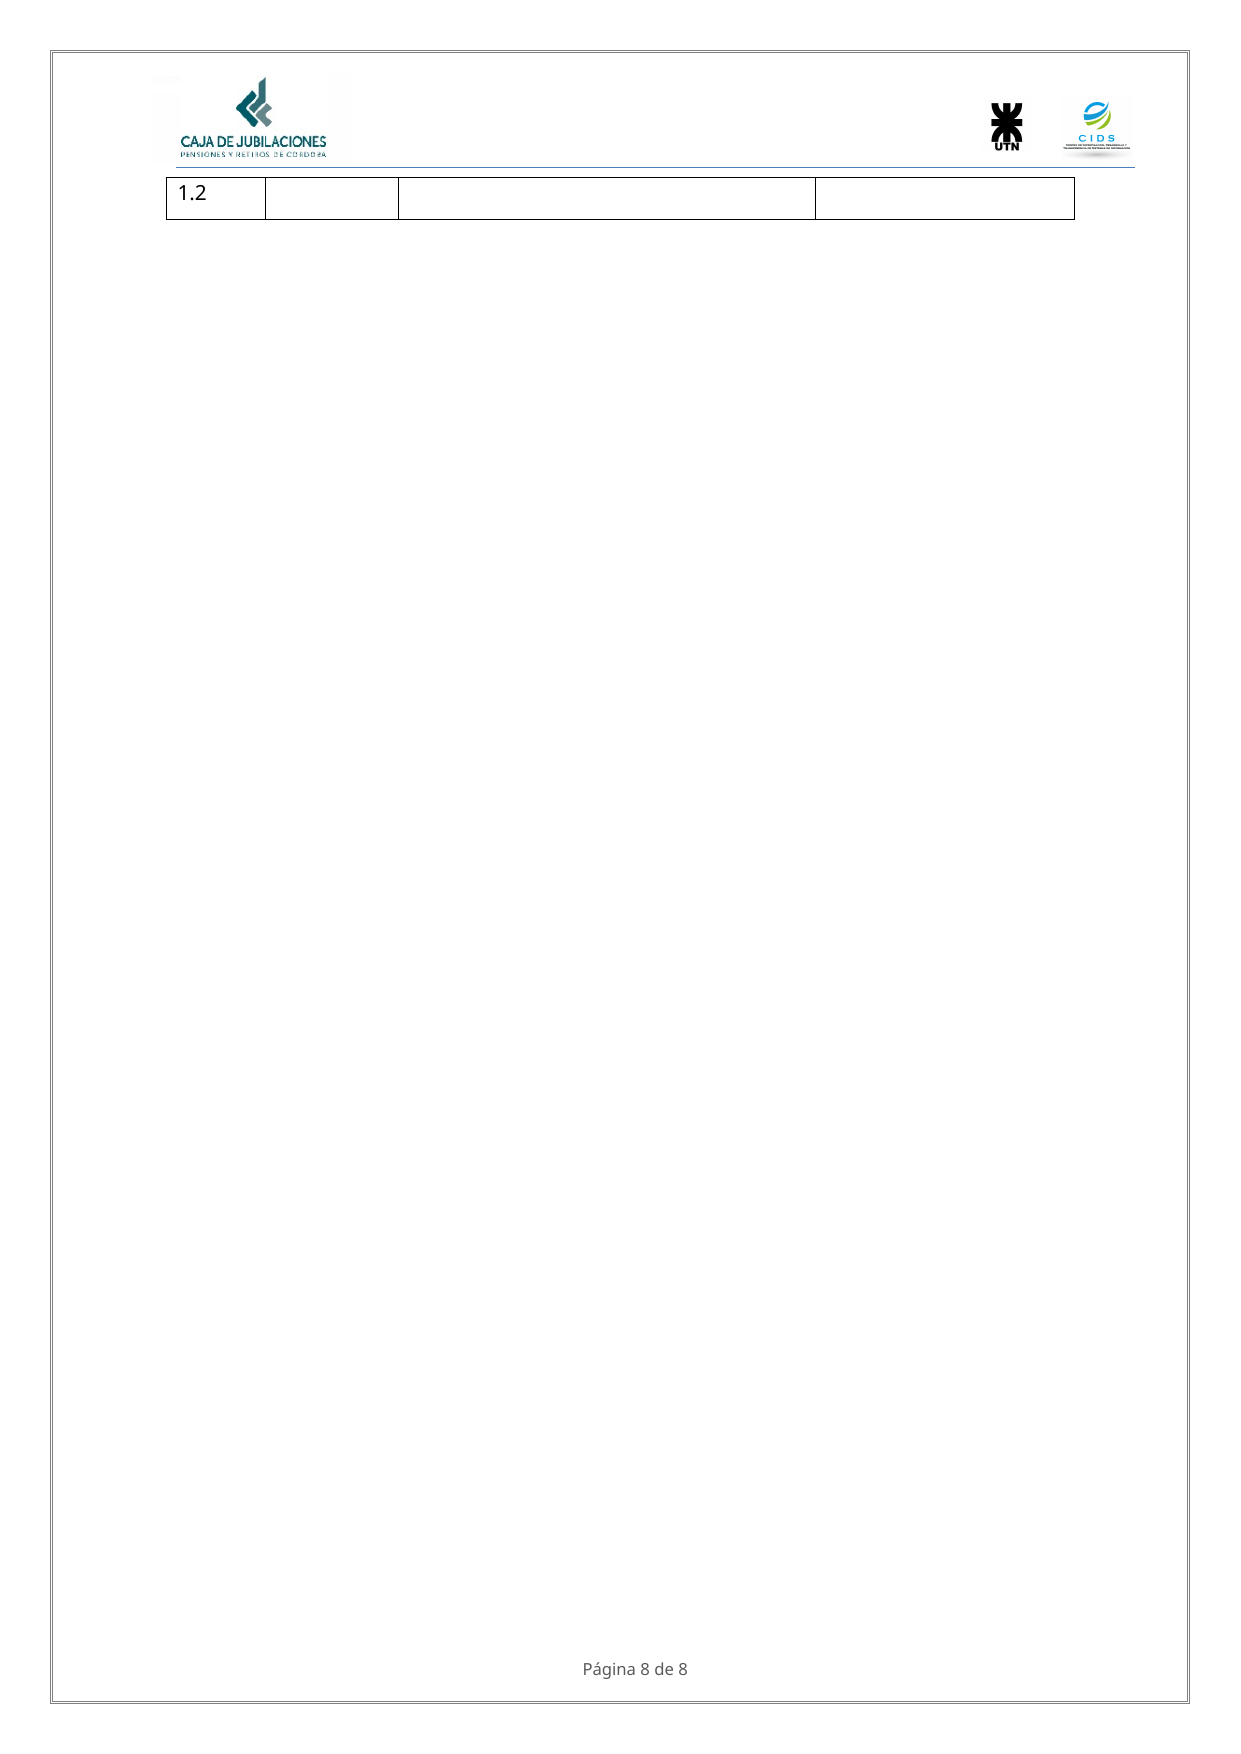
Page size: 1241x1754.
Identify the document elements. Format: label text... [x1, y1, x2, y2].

table_cell [399, 178, 815, 219]
table_cell 1.2 [167, 178, 265, 219]
picture [1061, 96, 1133, 162]
table_cell [266, 178, 398, 219]
table_cell [816, 178, 1074, 219]
picture [980, 98, 1033, 152]
picture [152, 73, 350, 164]
